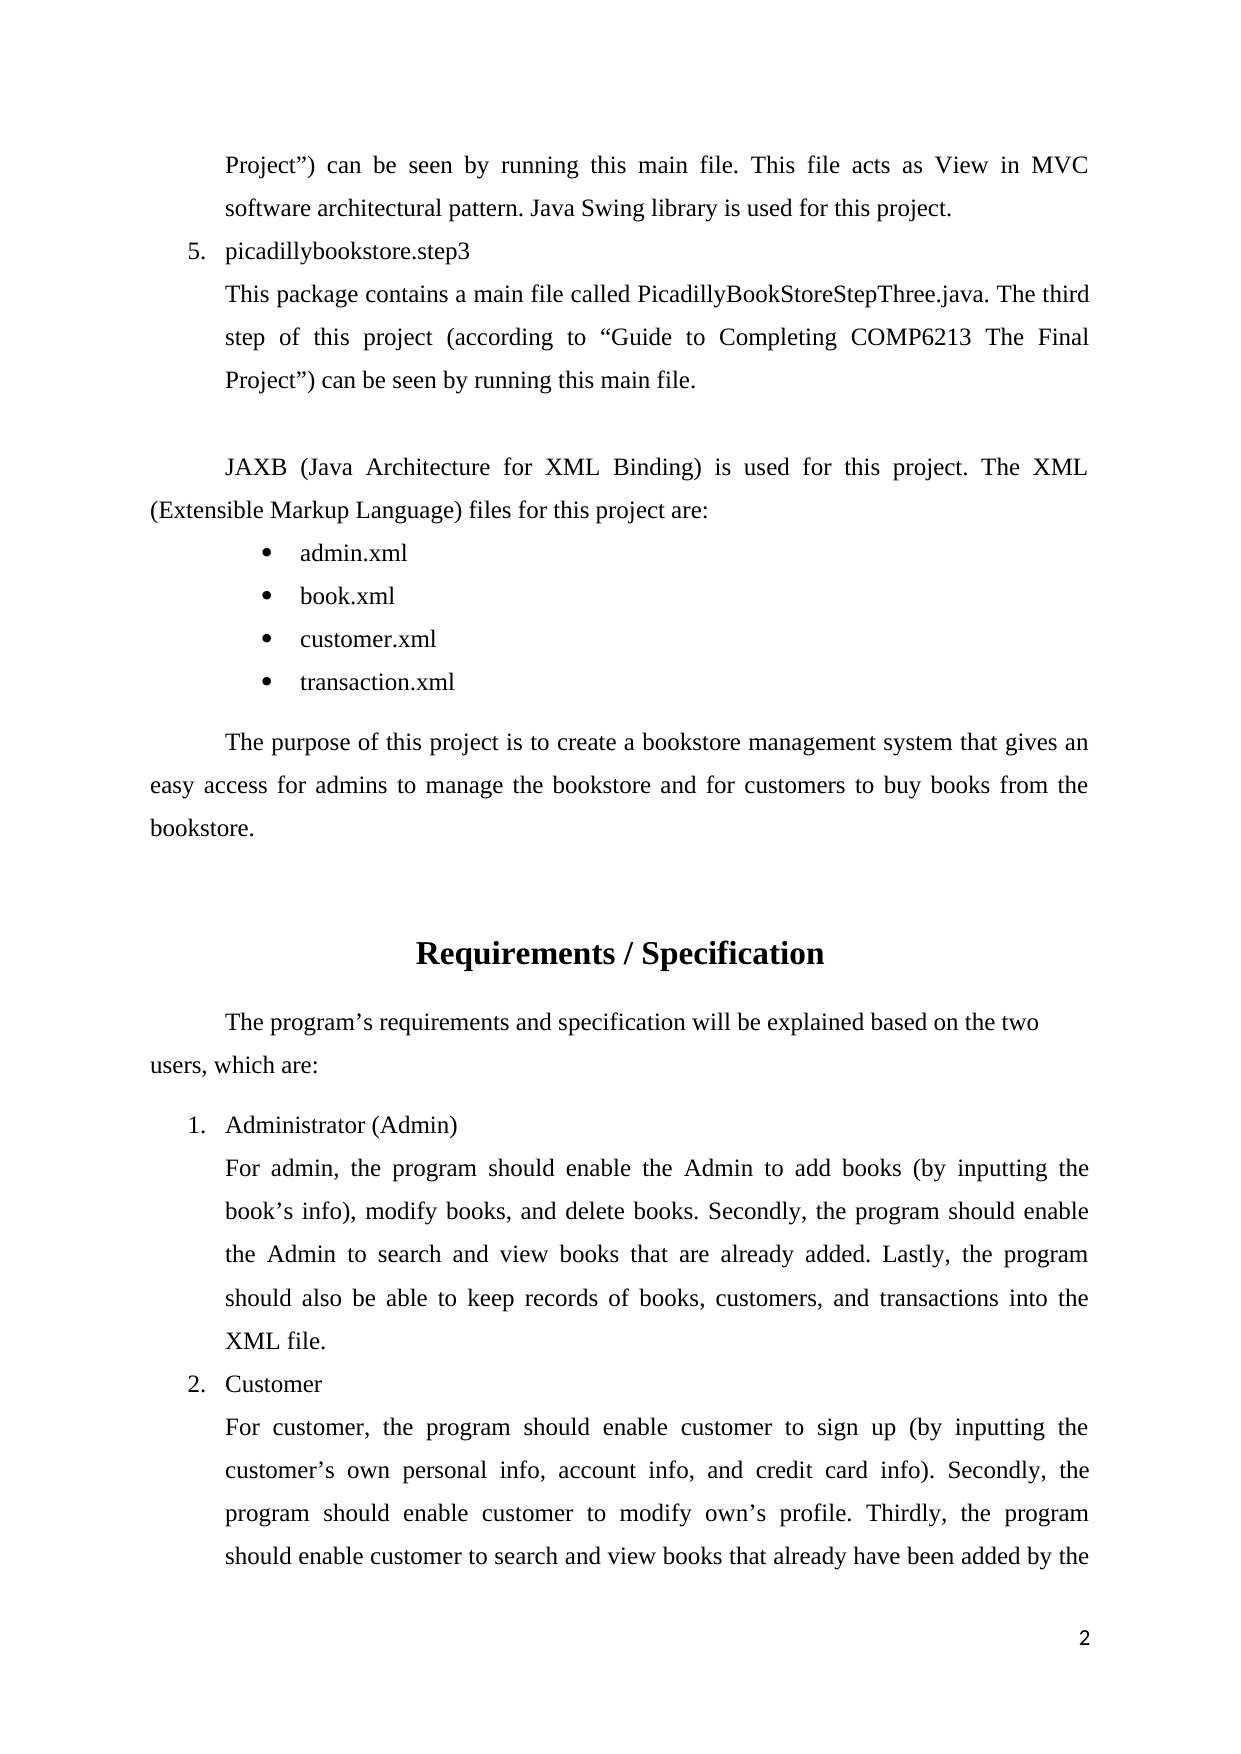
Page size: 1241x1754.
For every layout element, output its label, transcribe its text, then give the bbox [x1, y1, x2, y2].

list book.xml [262, 581, 1090, 610]
list admin.xml [262, 538, 1090, 567]
list Administrator (Admin) [187, 1110, 1090, 1139]
list customer.xml [262, 624, 1090, 653]
list JAXB (Java Architecture for XML Binding) is used for this project. The XML (Extensible Markup Language) files for this project are: [150, 452, 1090, 524]
list picadillybookstore.step3 [187, 236, 1090, 265]
text The program’s requirements and specification will be explained based on the two users, which are: [150, 1007, 1090, 1079]
list Customer [187, 1369, 1090, 1398]
text The purpose of this project is to create a bookstore management system that gives an easy access for admins to manage the bookstore and for customers to buy books from the bookstore. [150, 727, 1090, 842]
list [225, 1412, 1090, 1570]
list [225, 150, 1090, 222]
text Requirements / Specification [150, 933, 1090, 971]
list transaction.xml [262, 667, 1090, 696]
list This package contains a main file called PicadillyBookStoreStepThree.java. The third step of this project (according to “Guide to Completing COMP6213 The Final Project”) can be seen by running this main file. [225, 279, 1090, 394]
list For admin, the program should enable the Admin to add books (by inputting the book’s info), modify books, and delete books. Secondly, the program should enable the Admin to search and view books that are already added. Lastly, the program should also be able to keep records of books, customers, and transactions into the XML file. [225, 1153, 1090, 1354]
